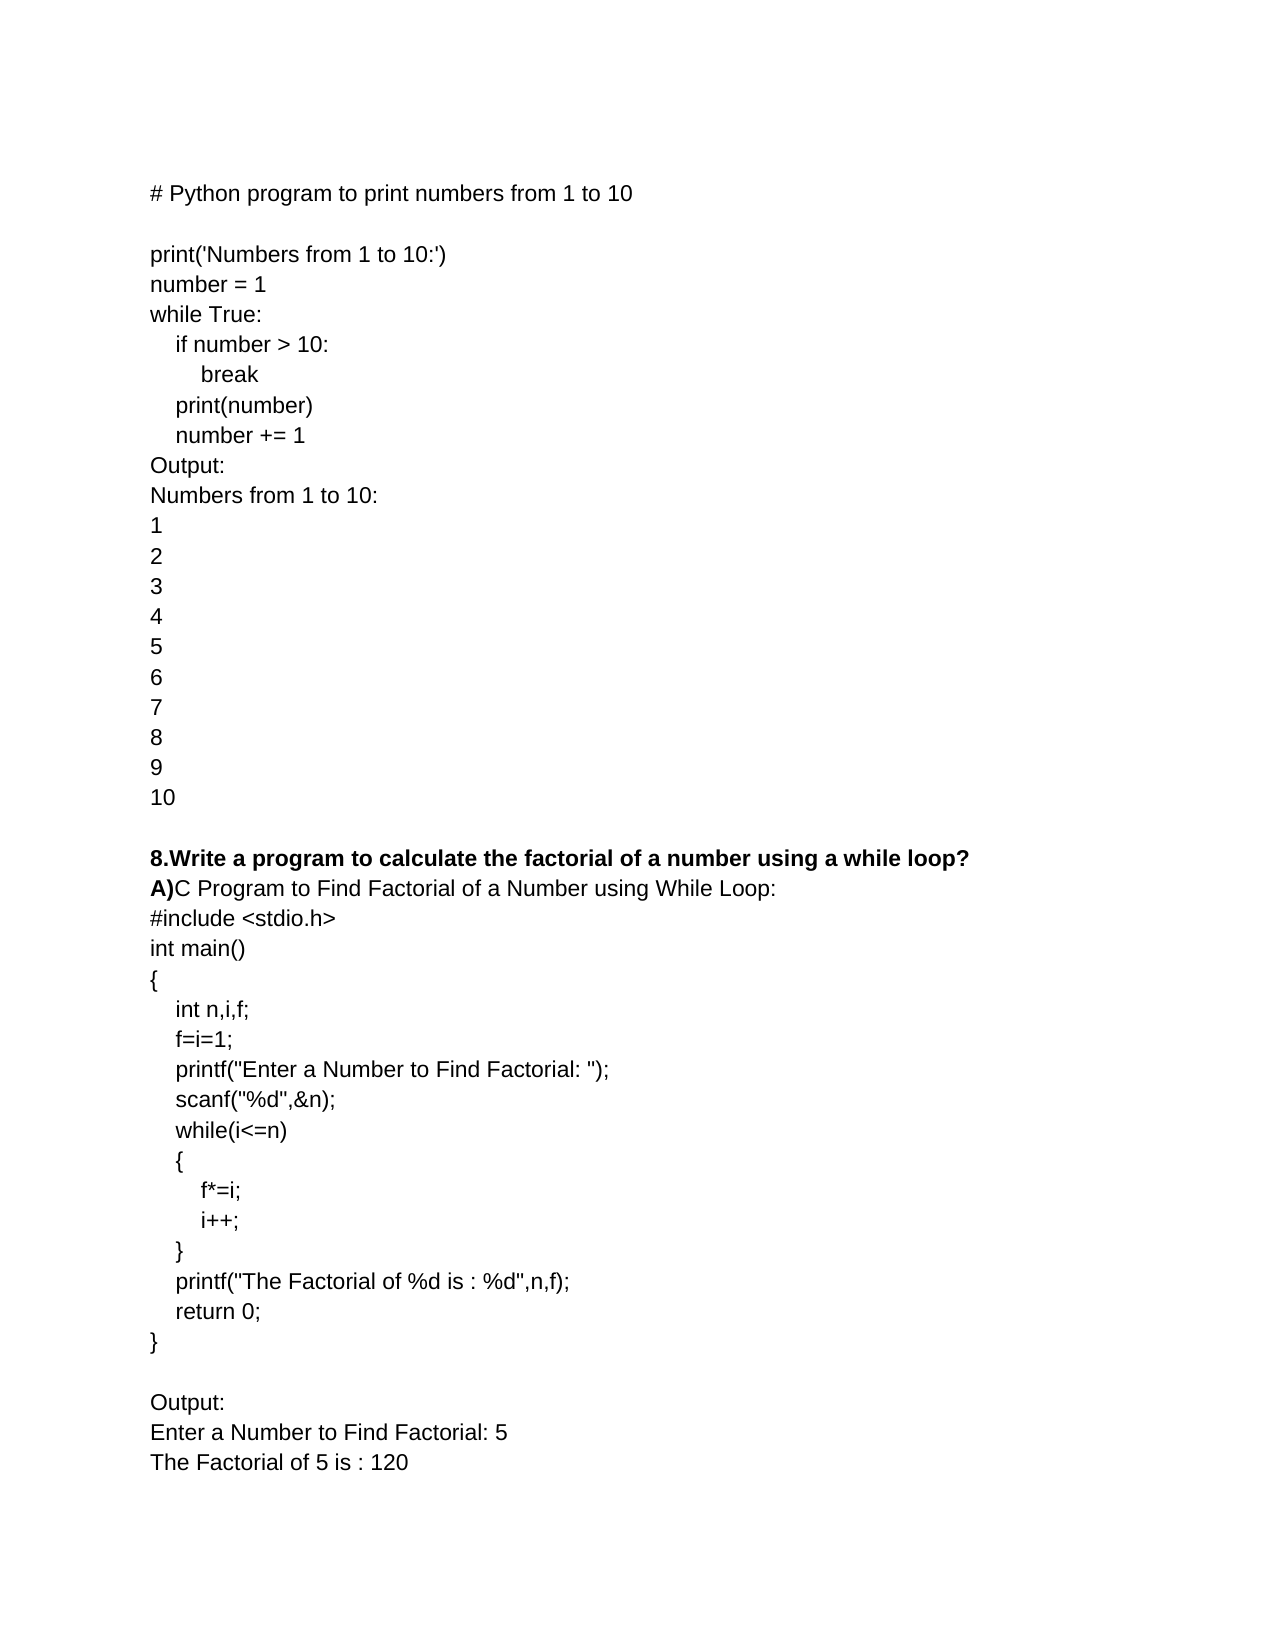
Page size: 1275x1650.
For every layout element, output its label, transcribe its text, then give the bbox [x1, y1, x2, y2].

text break [150, 361, 1125, 388]
text 4 [150, 603, 1125, 629]
text scanf("%d",&n); [150, 1086, 1125, 1113]
text 10 [150, 784, 1125, 811]
text int main() [150, 935, 1125, 962]
text Enter a Number to Find Factorial: 5 [150, 1419, 1125, 1445]
text { [150, 1147, 1125, 1173]
text The Factorial of 5 is : 120 [150, 1449, 1125, 1475]
text while True: [150, 301, 1125, 327]
text # Python program to print numbers from 1 to 10 [150, 180, 1125, 207]
text 5 [150, 633, 1125, 660]
text 9 [150, 754, 1125, 781]
text f*=i; [150, 1177, 1125, 1203]
text printf("Enter a Number to Find Factorial: "); [150, 1056, 1125, 1083]
text printf("The Factorial of %d is : %d",n,f); [150, 1268, 1125, 1294]
text 7 [150, 694, 1125, 720]
text A)C Program to Find Factorial of a Number using While Loop: [150, 875, 1125, 901]
text i++; [150, 1207, 1125, 1234]
text } [150, 1237, 1125, 1264]
text } [150, 1328, 1125, 1354]
text Numbers from 1 to 10: [150, 482, 1125, 509]
text number = 1 [150, 271, 1125, 297]
text print(number) [150, 392, 1125, 418]
text Output: [150, 1388, 1125, 1415]
text 8.Write a program to calculate the factorial of a number using a while loop? [150, 845, 1125, 871]
text #include <stdio.h> [150, 905, 1125, 932]
text number += 1 [150, 422, 1125, 448]
text 6 [150, 663, 1125, 690]
text while(i<=n) [150, 1117, 1125, 1143]
text 1 [150, 512, 1125, 539]
text print('Numbers from 1 to 10:') [150, 241, 1125, 267]
text f=i=1; [150, 1026, 1125, 1052]
text if number > 10: [150, 331, 1125, 358]
text return 0; [150, 1298, 1125, 1324]
text 2 [150, 543, 1125, 569]
text int n,i,f; [150, 996, 1125, 1022]
text 3 [150, 573, 1125, 599]
text 8 [150, 724, 1125, 750]
text Output: [150, 452, 1125, 478]
text { [150, 966, 1125, 992]
